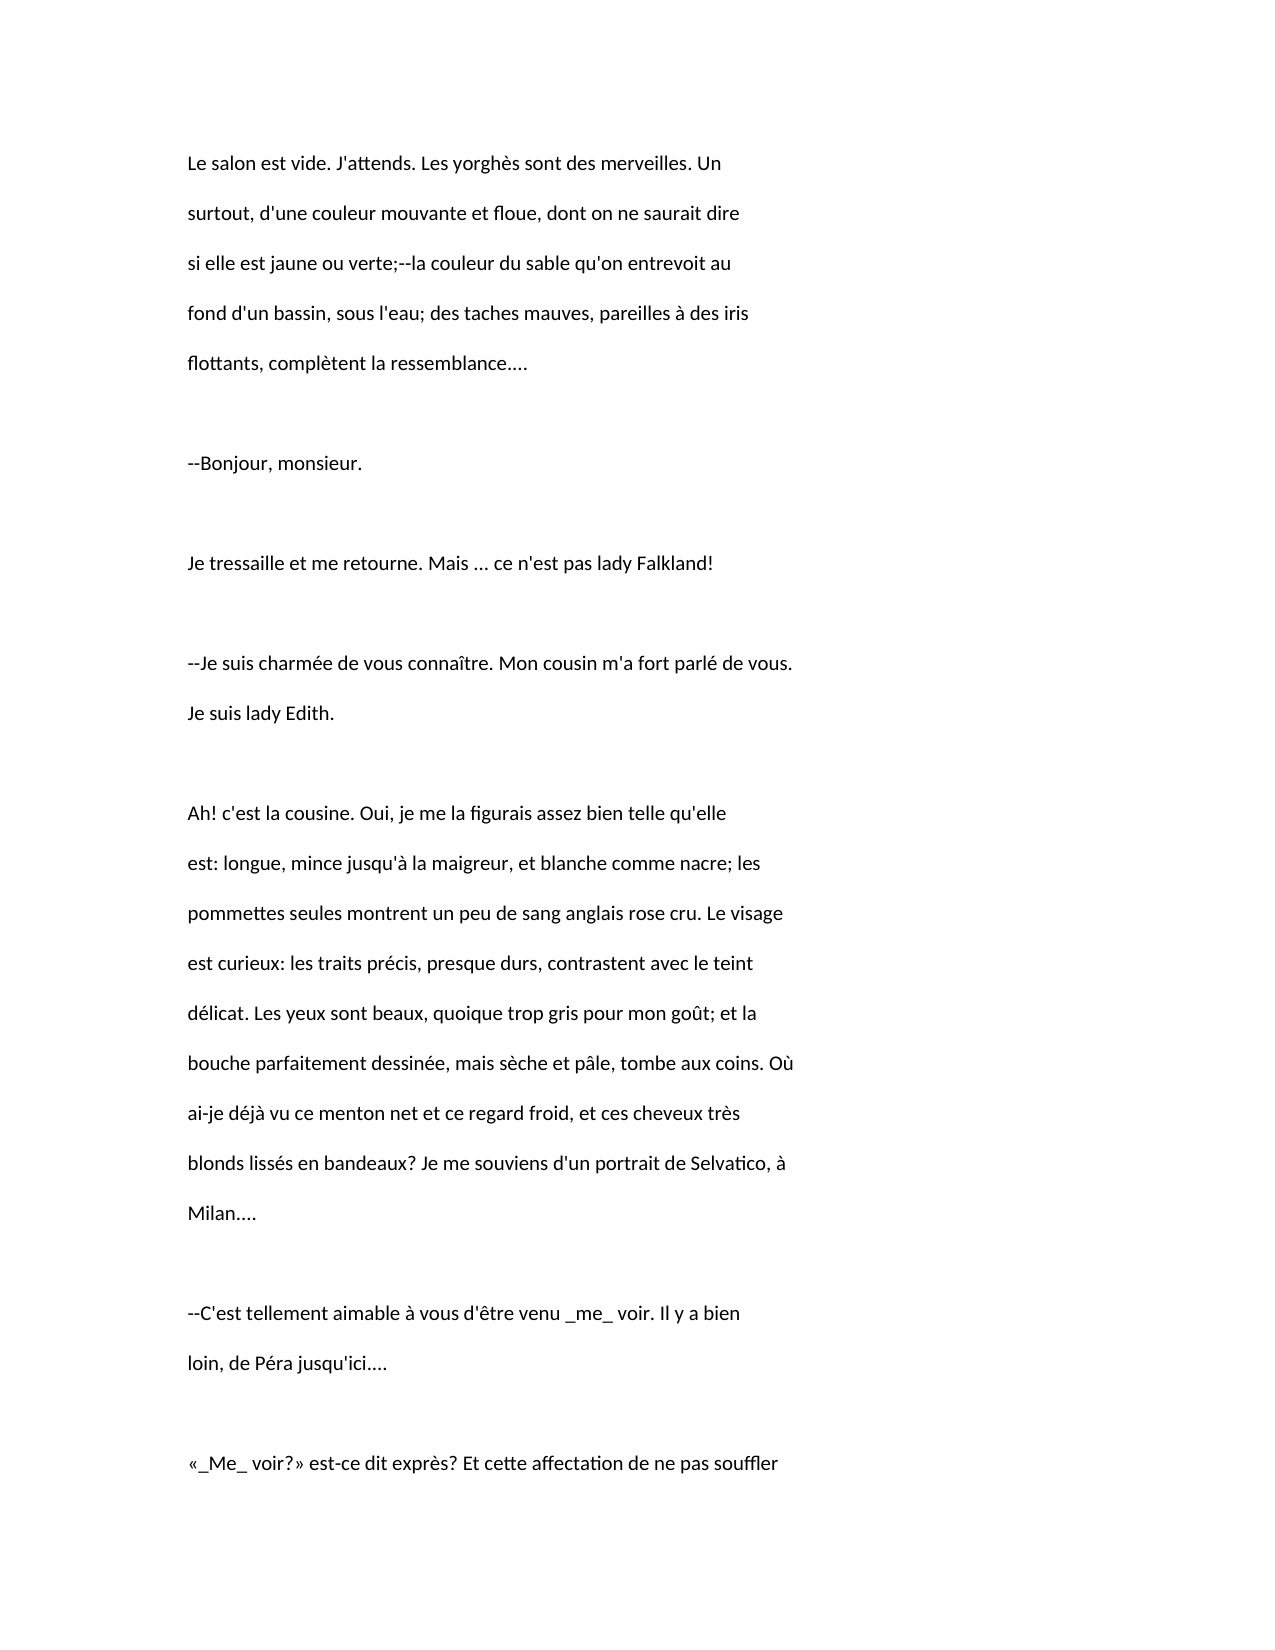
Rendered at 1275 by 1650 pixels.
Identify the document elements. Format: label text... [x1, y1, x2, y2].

text Je suis lady Edith. [187, 700, 1087, 725]
text ai-je déjà vu ce menton net et ce regard froid, et ces cheveux très [187, 1100, 1087, 1125]
text est curieux: les traits précis, presque durs, contrastent avec le teint [187, 950, 1087, 975]
text --C'est tellement aimable à vous d'être venu _me_ voir. Il y a bien [187, 1300, 1087, 1325]
text blonds lissés en bandeaux? Je me souviens d'un portrait de Selvatico, à [187, 1150, 1087, 1175]
text «_Me_ voir?» est-ce dit exprès? Et cette affectation de ne pas souffler [187, 1450, 1087, 1475]
text loin, de Péra jusqu'ici.... [187, 1350, 1087, 1375]
text Le salon est vide. J'attends. Les yorghès sont des merveilles. Un [187, 150, 1087, 175]
text bouche parfaitement dessinée, mais sèche et pâle, tombe aux coins. Où [187, 1050, 1087, 1075]
text --Je suis charmée de vous connaître. Mon cousin m'a fort parlé de vous. [187, 650, 1087, 675]
text Milan.... [187, 1200, 1087, 1225]
text est: longue, mince jusqu'à la maigreur, et blanche comme nacre; les [187, 850, 1087, 875]
text --Bonjour, monsieur. [187, 450, 1087, 475]
text délicat. Les yeux sont beaux, quoique trop gris pour mon goût; et la [187, 1000, 1087, 1025]
text Ah! c'est la cousine. Oui, je me la figurais assez bien telle qu'elle [187, 800, 1087, 825]
text surtout, d'une couleur mouvante et floue, dont on ne saurait dire [187, 200, 1087, 225]
text pommettes seules montrent un peu de sang anglais rose cru. Le visage [187, 900, 1087, 925]
text Je tressaille et me retourne. Mais ... ce n'est pas lady Falkland! [187, 550, 1087, 575]
text fond d'un bassin, sous l'eau; des taches mauves, pareilles à des iris [187, 300, 1087, 325]
text si elle est jaune ou verte;--la couleur du sable qu'on entrevoit au [187, 250, 1087, 275]
text flottants, complètent la ressemblance.... [187, 350, 1087, 375]
